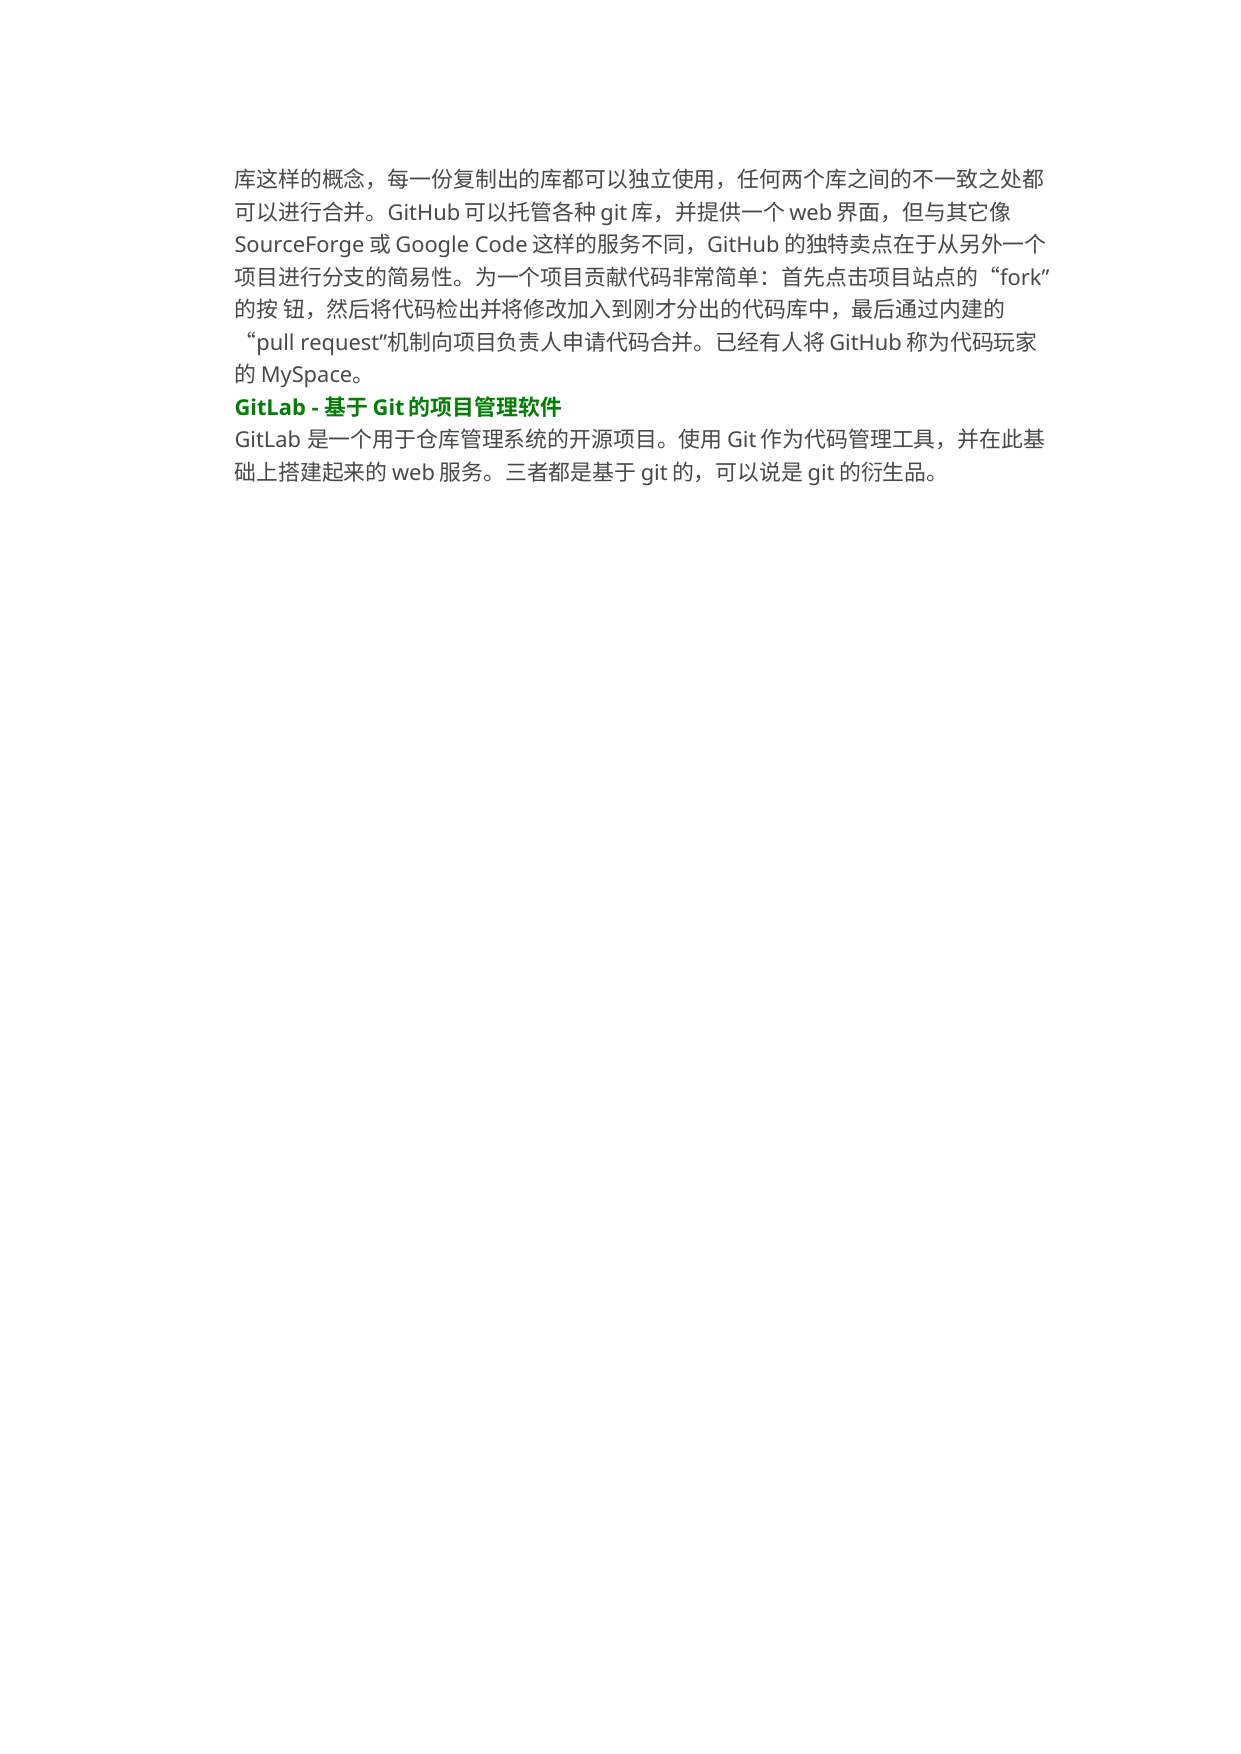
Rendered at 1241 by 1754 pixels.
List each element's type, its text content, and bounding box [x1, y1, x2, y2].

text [234, 162, 1053, 389]
text GitLab - 基于Git的项目管理软件 GitLab 是一个用于仓库管理系统的开源项目。使用Git作为代码管理工具，并在此基础上搭建起来的web服务。三者都是基于git的，可以说是git的衍生品。 [234, 389, 1053, 487]
